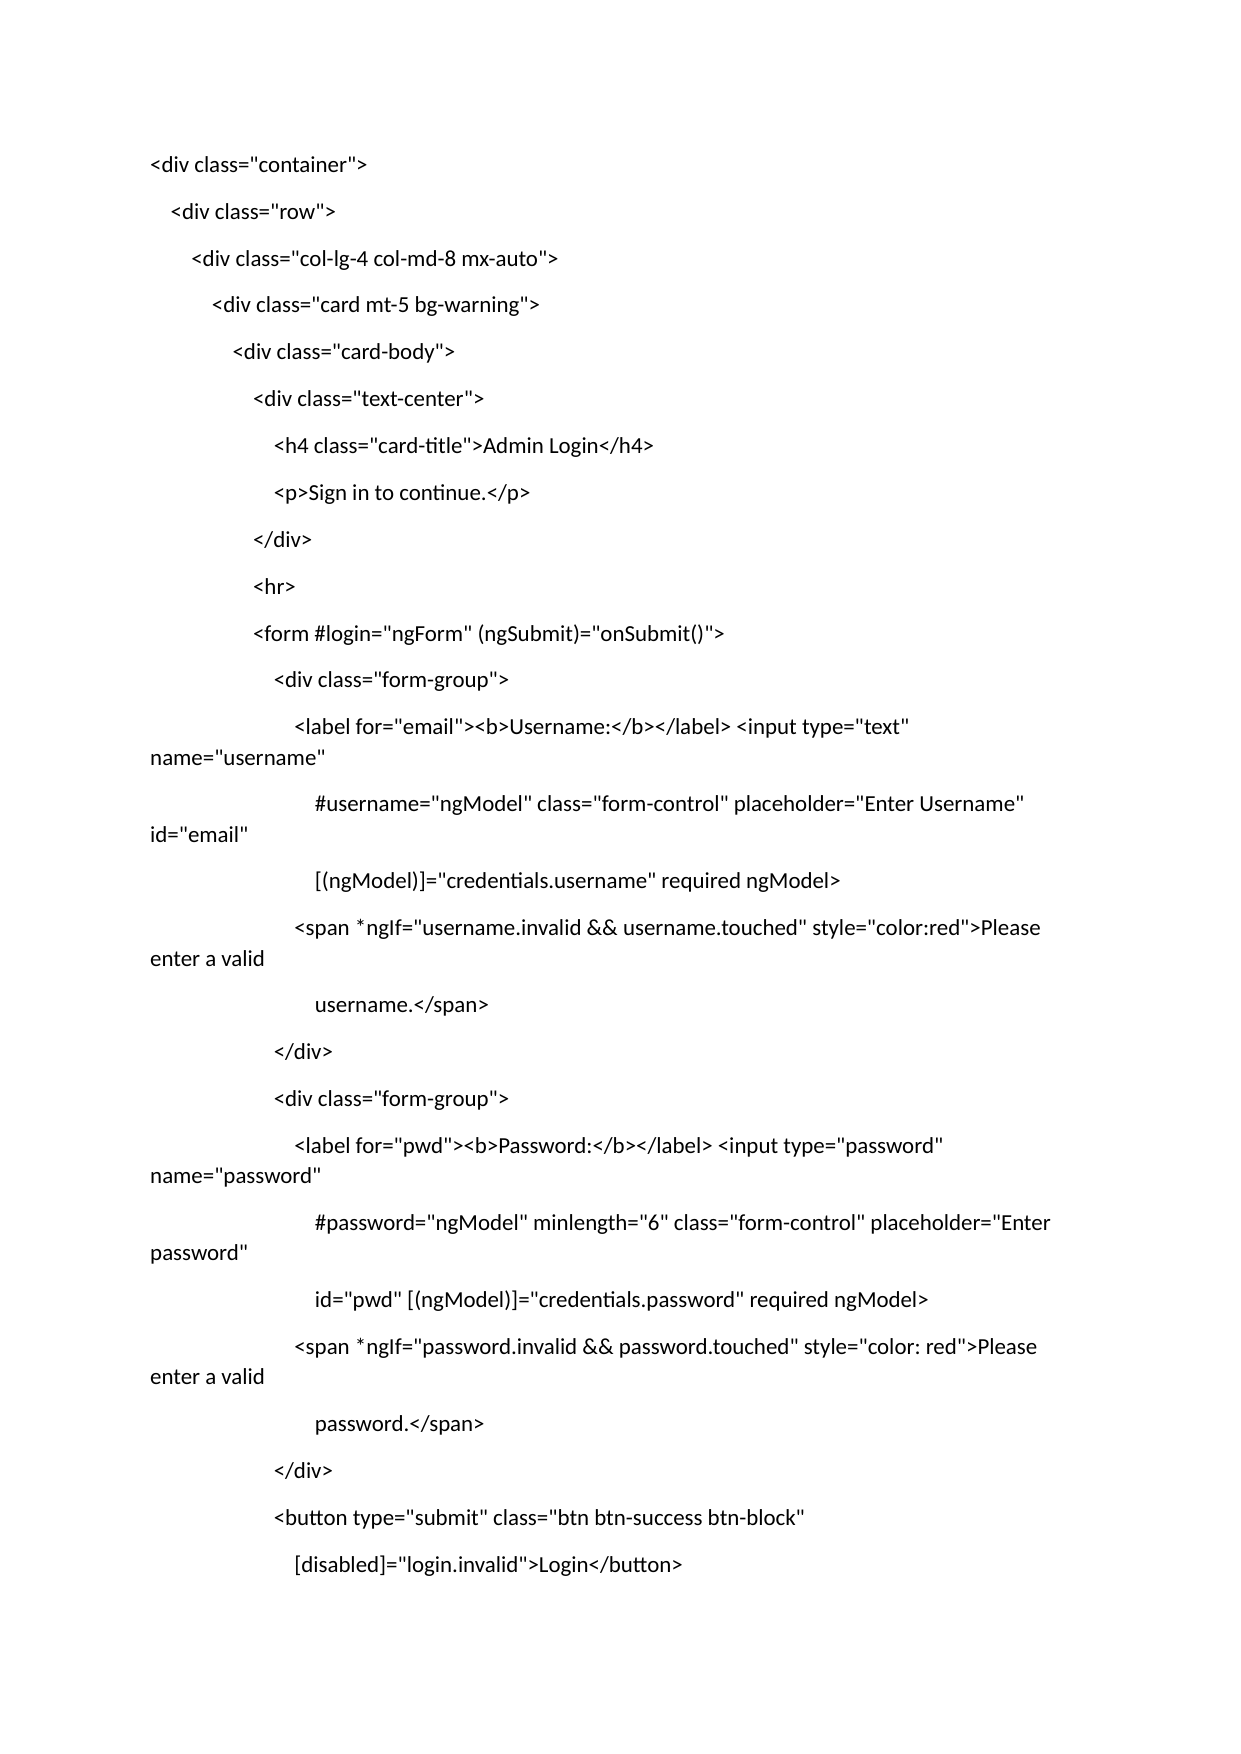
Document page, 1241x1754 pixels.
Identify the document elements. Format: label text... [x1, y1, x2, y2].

text [disabled]="login.invalid">Login</button> [150, 1550, 1090, 1578]
text <div class="form-group"> [150, 1084, 1090, 1112]
text <div class="text-center"> [150, 384, 1090, 412]
text <h4 class="card-title">Admin Login</h4> [150, 431, 1090, 459]
text [(ngModel)]="credentials.username" required ngModel> [150, 867, 1090, 895]
text <button type="submit" class="btn btn-success btn-block" [150, 1503, 1090, 1531]
text <div class="col-lg-4 col-md-8 mx-auto"> [150, 244, 1090, 272]
text <form #login="ngForm" (ngSubmit)="onSubmit()"> [150, 619, 1090, 647]
text <div class="form-group"> [150, 666, 1090, 694]
text <div class="row"> [150, 197, 1090, 225]
text #username="ngModel" class="form-control" placeholder="Enter Username" id="email" [150, 789, 1090, 848]
text <div class="container"> [150, 150, 1090, 178]
text <span *ngIf="password.invalid && password.touched" style="color: red">Please enter a valid [150, 1332, 1090, 1391]
text id="pwd" [(ngModel)]="credentials.password" required ngModel> [150, 1285, 1090, 1313]
text <label for="email"><b>Username:</b></label> <input type="text" name="username" [150, 712, 1090, 771]
text password.</span> [150, 1409, 1090, 1437]
text </div> [150, 1456, 1090, 1484]
text <span *ngIf="username.invalid && username.touched" style="color:red">Please enter a valid [150, 913, 1090, 972]
text <div class="card mt-5 bg-warning"> [150, 291, 1090, 319]
text username.</span> [150, 991, 1090, 1019]
text <p>Sign in to continue.</p> [150, 478, 1090, 506]
text </div> [150, 1037, 1090, 1066]
text #password="ngModel" minlength="6" class="form-control" placeholder="Enter password" [150, 1208, 1090, 1267]
text <hr> [150, 572, 1090, 600]
text <div class="card-body"> [150, 337, 1090, 366]
text </div> [150, 525, 1090, 553]
text <label for="pwd"><b>Password:</b></label> <input type="password" name="password" [150, 1131, 1090, 1189]
